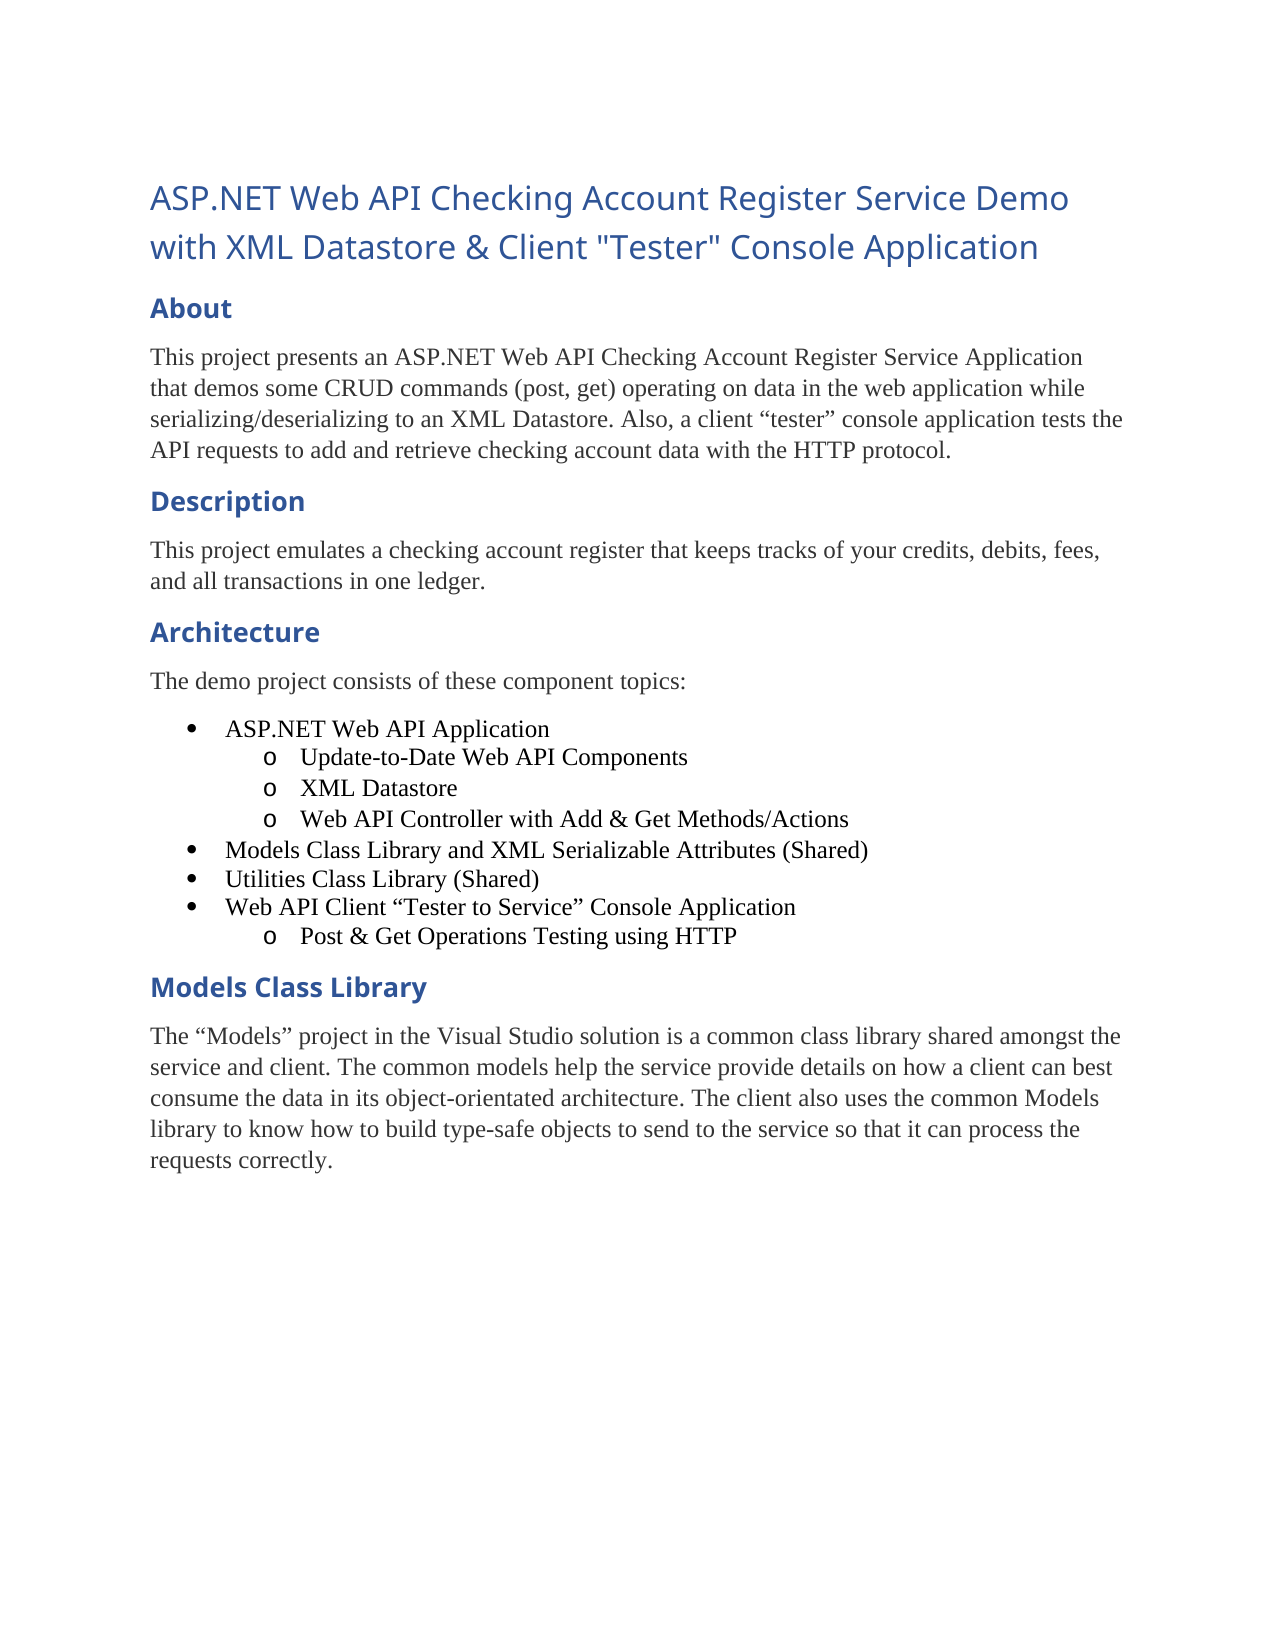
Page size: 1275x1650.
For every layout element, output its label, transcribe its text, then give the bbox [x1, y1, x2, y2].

list ASP.NET Web API Application [187, 714, 1125, 742]
list XML Datastore [262, 773, 1125, 804]
text The demo project consists of these component topics: [150, 666, 1125, 695]
list Utilities Class Library (Shared) [187, 864, 1125, 892]
list Web API Client “Tester to Service” Console Application [187, 892, 1125, 921]
subtitle Architecture [150, 614, 1125, 651]
text This project presents an ASP.NET Web API Checking Account Register Service Application that demos some CRUD commands (post, get) operating on data in the web application while serializing/deserializing to an XML Datastore. Also, a client “tester” console application tests the API requests to add and retrieve checking account data with the HTTP protocol. [150, 342, 1125, 464]
subtitle ASP.NET Web API Checking Account Register Service Demo with XML Datastore & Client "Tester" Console Application [150, 175, 1125, 269]
subtitle Description [150, 483, 1125, 519]
text This project emulates a checking account register that keeps tracks of your credits, debits, fees, and all transactions in one ledger. [150, 535, 1125, 595]
list Update-to-Date Web API Components [262, 742, 1125, 773]
subtitle Models Class Library [150, 969, 1125, 1006]
text The “Models” project in the Visual Studio solution is a common class library shared amongst the service and client. The common models help the service provide details on how a client can best consume the data in its object-orientated architecture. The client also uses the common Models library to know how to build type-safe objects to send to the service so that it can process the requests correctly. [150, 1021, 1125, 1174]
list Web API Controller with Add & Get Methods/Actions [262, 804, 1125, 835]
list Post & Get Operations Testing using HTTP [262, 921, 1125, 952]
subtitle About [150, 289, 1125, 326]
list Models Class Library and XML Serializable Attributes (Shared) [187, 835, 1125, 864]
